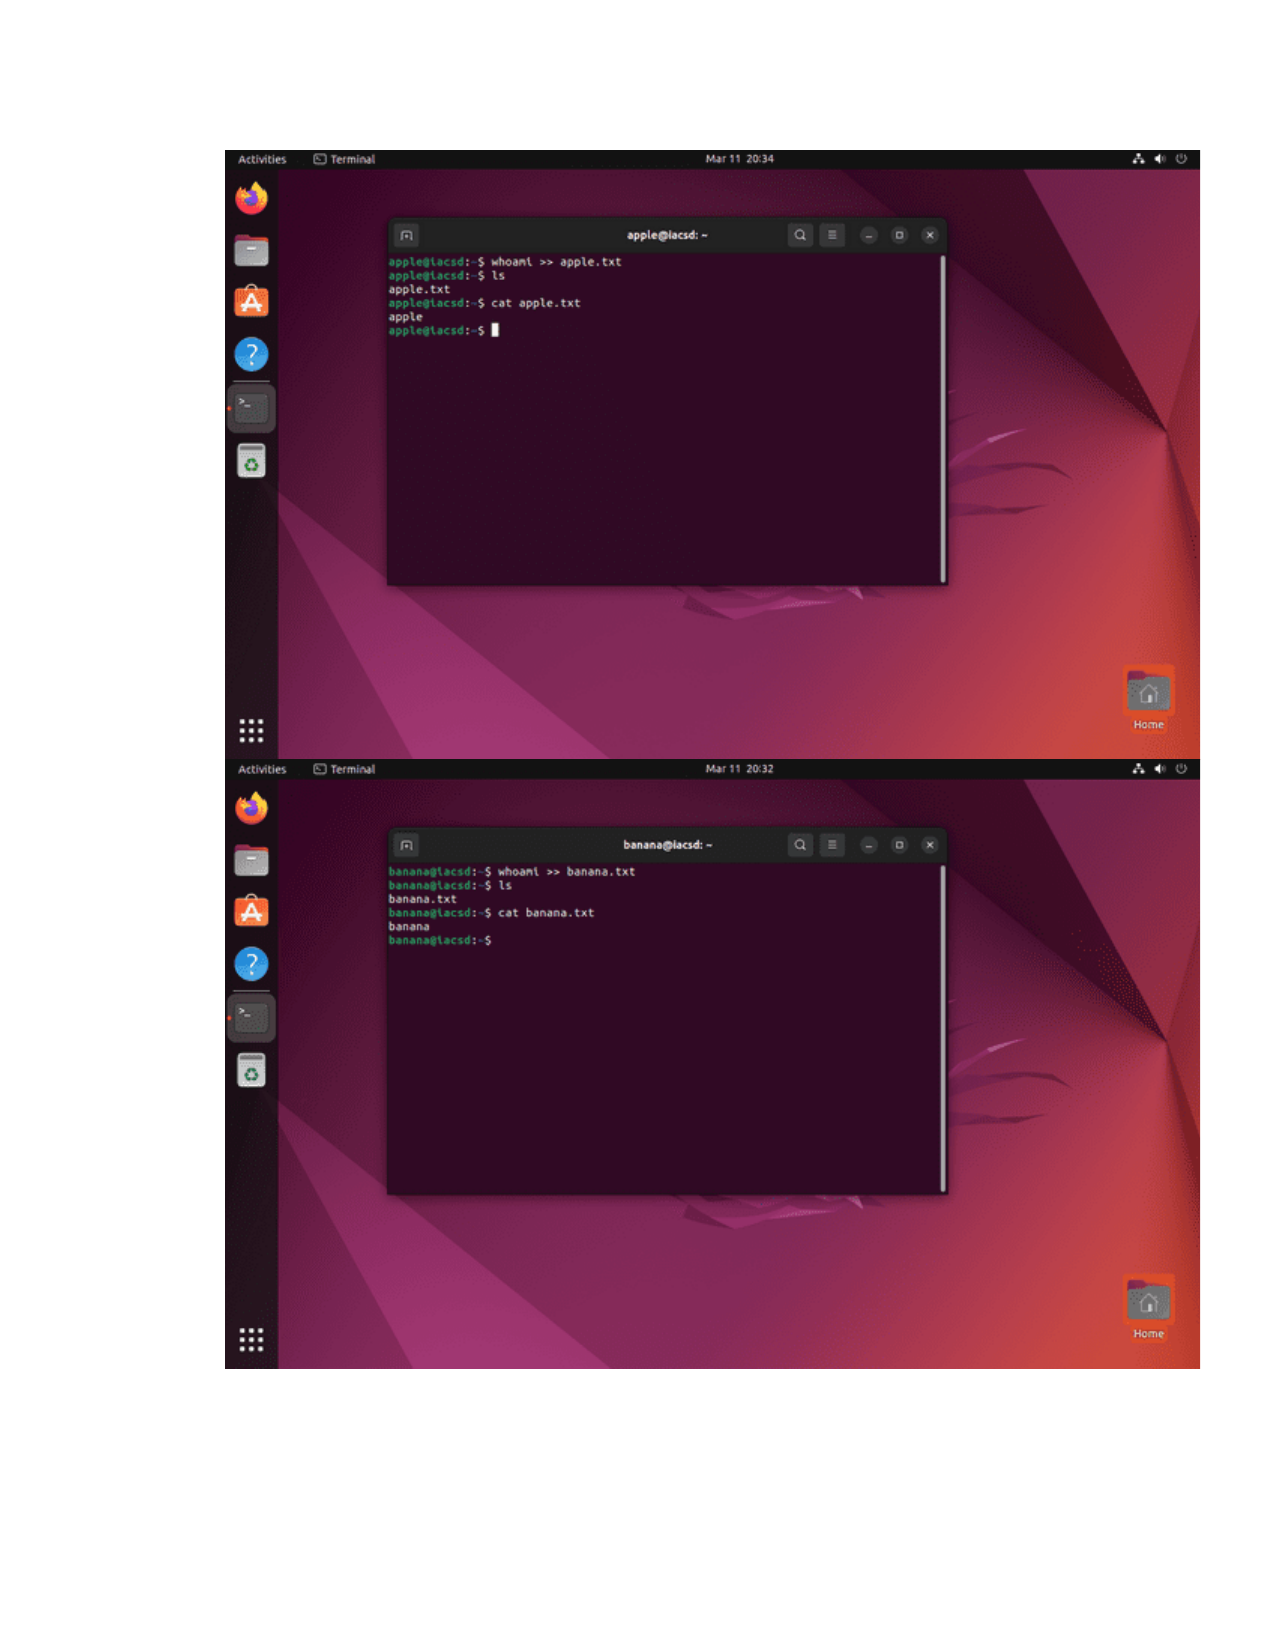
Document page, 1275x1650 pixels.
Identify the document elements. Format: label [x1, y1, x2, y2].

picture [225, 150, 1200, 1369]
